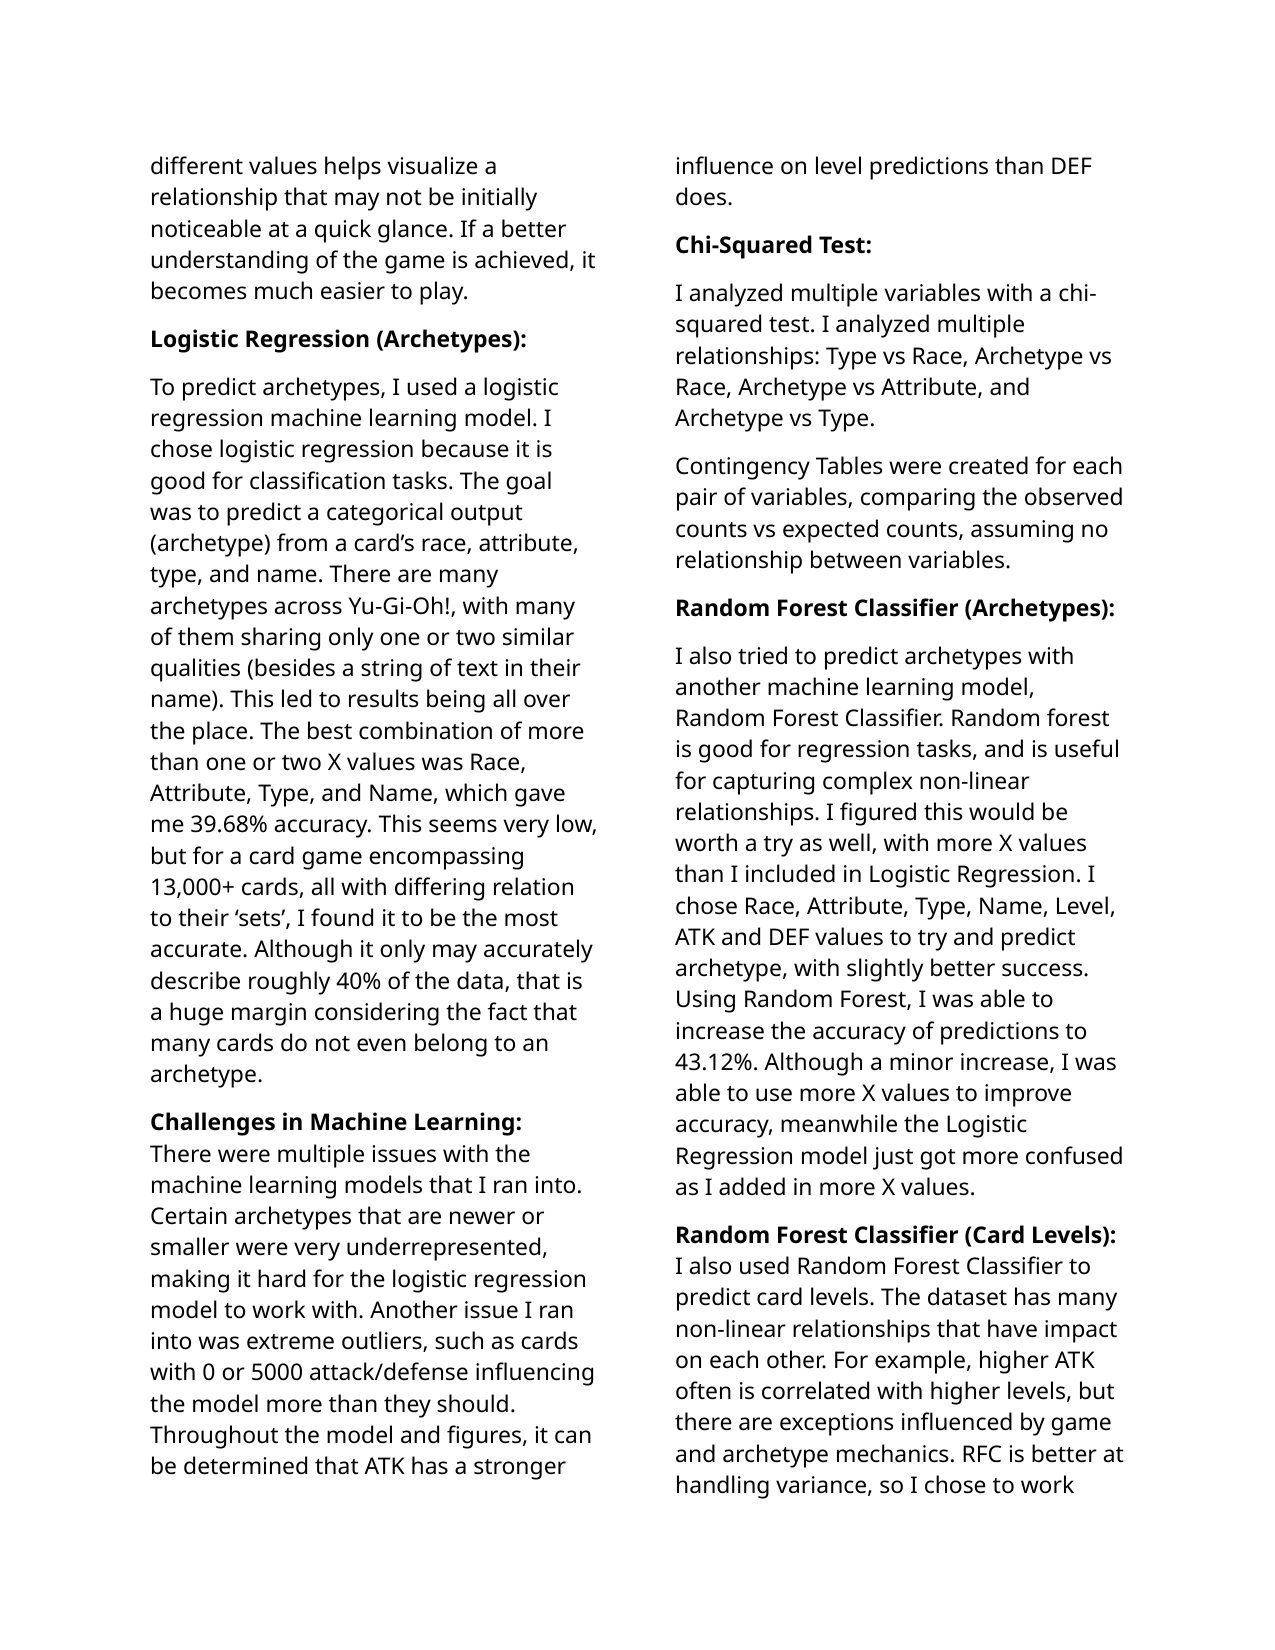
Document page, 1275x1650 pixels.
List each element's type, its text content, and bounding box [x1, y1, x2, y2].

text Contingency Tables were created for each pair of variables, comparing the observed counts vs expected counts, assuming no relationship between variables. [675, 450, 1125, 575]
text I analyzed multiple variables with a chi-squared test. I analyzed multiple relationships: Type vs Race, Archetype vs Race, Archetype vs Attribute, and Archetype vs Type. [675, 277, 1125, 433]
text Logistic Regression (Archetypes): [150, 323, 600, 354]
text Chi-Squared Test: [675, 229, 1125, 260]
text I also tried to predict archetypes with another machine learning model, Random Forest Classifier. Random forest is good for regression tasks, and is useful for capturing complex non-linear relationships. I figured this would be worth a try as well, with more X values than I included in Logistic Regression. I chose Race, Attribute, Type, Name, Level, ATK and DEF values to try and predict archetype, with slightly better success. Using Random Forest, I was able to increase the accuracy of predictions to 43.12%. Although a minor increase, I was able to use more X values to improve accuracy, meanwhile the Logistic Regression model just got more confused as I added in more X values. [675, 639, 1125, 1202]
text Random Forest Classifier (Archetypes): [675, 592, 1125, 623]
text Challenges in Machine Learning: There were multiple issues with the machine learning models that I ran into. Certain archetypes that are newer or smaller were very underrepresented, making it hard for the logistic regression model to work with. Another issue I ran into was extreme outliers, such as cards with 0 or 5000 attack/defense influencing the model more than they should. Throughout the model and figures, it can be determined that ATK has a stronger influence on level predictions than DEF does. [150, 1106, 600, 1481]
text To predict archetypes, I used a logistic regression machine learning model. I chose logistic regression because it is good for classification tasks. The goal was to predict a categorical output (archetype) from a card’s race, attribute, type, and name. There are many archetypes across Yu-Gi-Oh!, with many of them sharing only one or two similar qualities (besides a string of text in their name). This led to results being all over the place. The best combination of more than one or two X values was Race, Attribute, Type, and Name, which gave me 39.68% accuracy. This seems very low, but for a card game encompassing 13,000+ cards, all with differing relation to their ‘sets’, I found it to be the most accurate. Although it only may accurately describe roughly 40% of the data, that is a huge margin considering the fact that many cards do not even belong to an archetype. [150, 371, 600, 1089]
